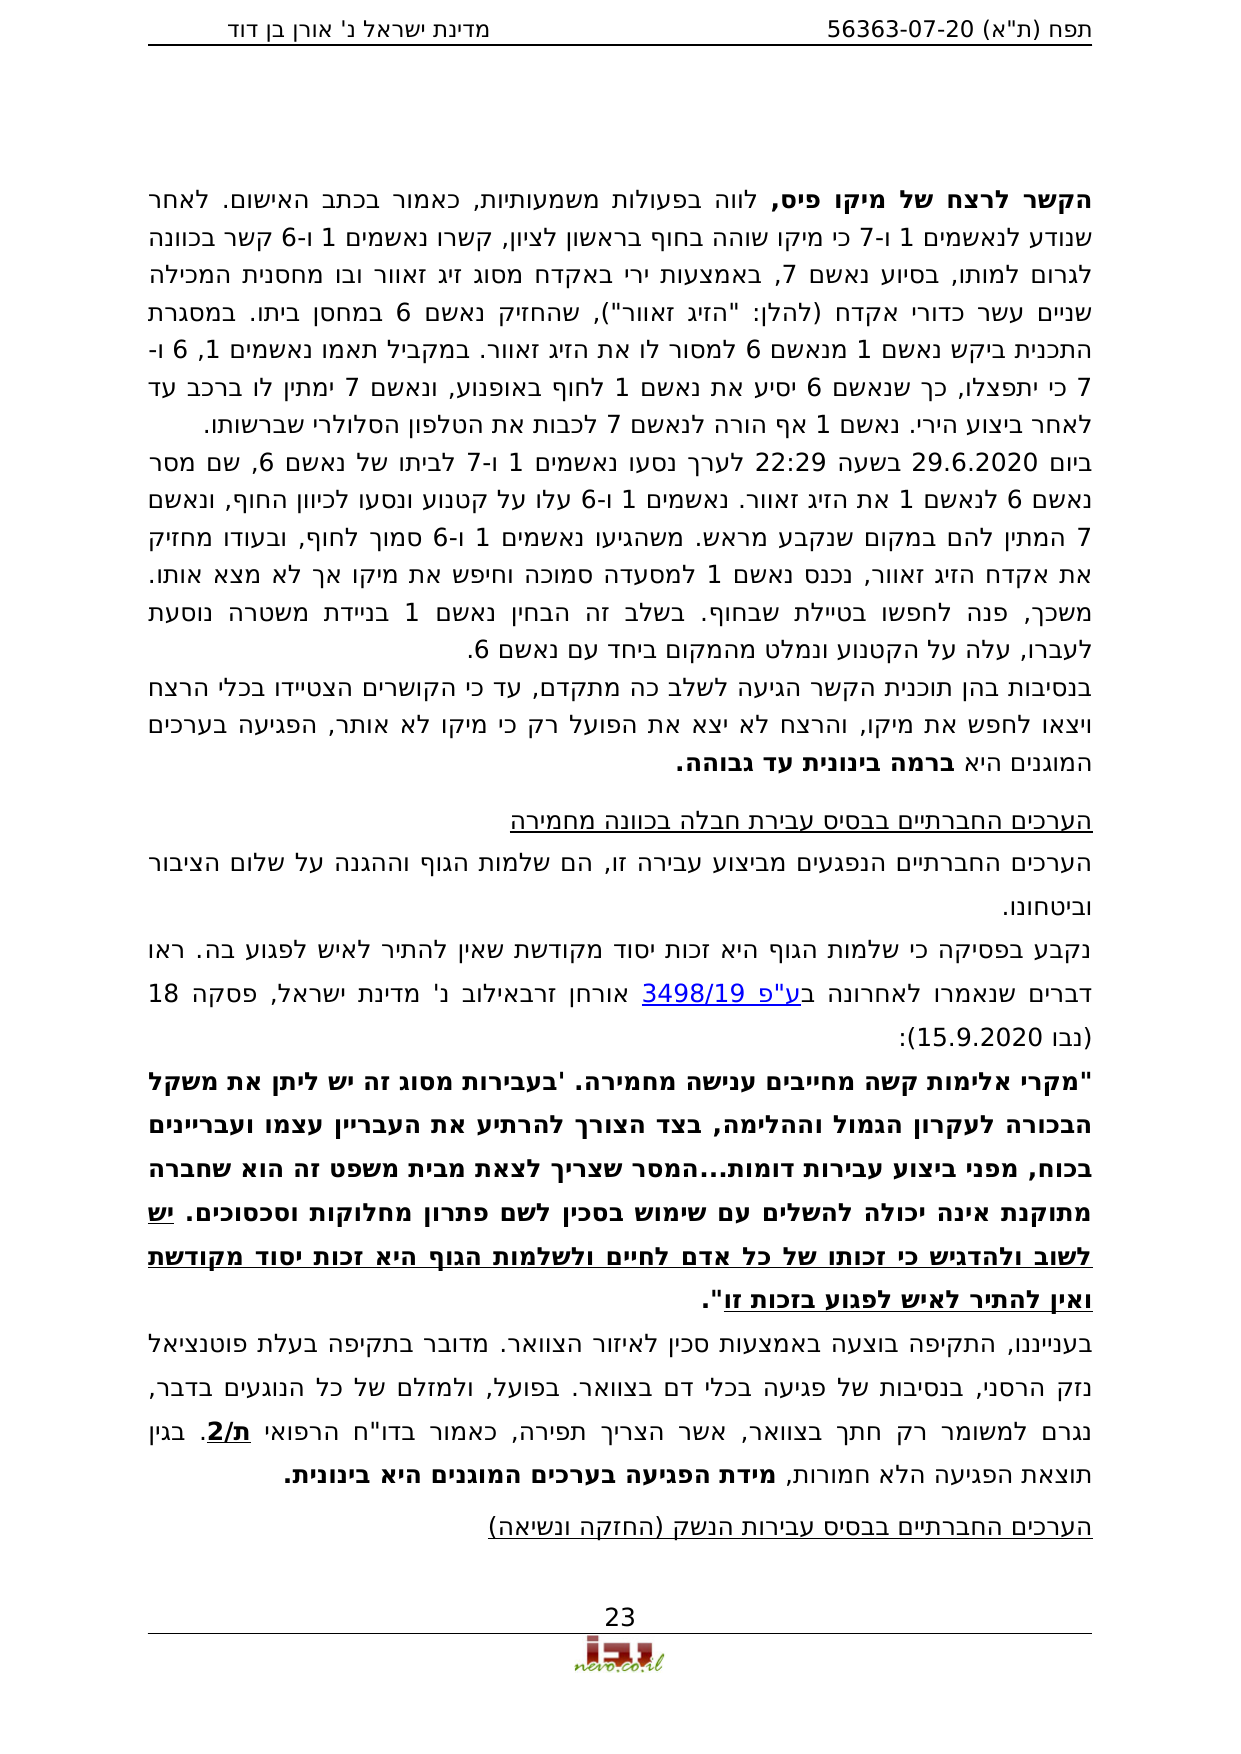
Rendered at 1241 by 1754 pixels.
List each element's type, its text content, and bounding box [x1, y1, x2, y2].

text בנסיבות בהן תוכנית הקשר הגיעה לשלב כה מתקדם, עד כי הקושרים הצטיידו בכלי הרצח ויצאו לחפש את מיקו, והרצח לא יצא את הפועל רק כי מיקו לא אותר, הפגיעה בערכים המוגנים היא ברמה בינונית עד גבוהה. [148, 665, 1092, 777]
picture [574, 1635, 666, 1673]
text "מקרי אלימות קשה מחייבים ענישה מחמירה. 'בעבירות מסוג זה יש ליתן את משקל הבכורה לעקרון הגמול וההלימה, בצד הצורך להרתיע את העבריין עצמו ועבריינים בכוח, מפני ביצוע עבירות דומות...המסר שצריך לצאת מבית משפט זה הוא שחברה מתוקנת אינה יכולה להשלים עם שימוש בסכין לשם פתרון מחלוקות וסכסוכים. יש לשוב ולהדגיש כי זכותו של כל אדם לחיים ולשלמות הגוף היא זכות יסוד מקודשת ואין להתיר לאיש לפגוע בזכות זו". [148, 1067, 1092, 1267]
text בענייננו, התקיפה בוצעה באמצעות סכין לאיזור הצוואר. מדובר בתקיפה בעלת פוטנציאל נזק הרסני, בנסיבות של פגיעה בכלי דם בצוואר. בפועל, ולמזלם של כל הנוגעים בדבר, נגרם למשומר רק חתך בצוואר, אשר הצריך תפירה, כאמור בדו"ח הרפואי ת/2. בגין תוצאת הפגיעה הלא חמורות, מידת הפגיעה בערכים המוגנים היא בינונית. [148, 1329, 1092, 1490]
text הערכים החברתיים בבסיס עבירת חבלה בכוונה מחמירה [148, 802, 1092, 836]
text הערכים החברתיים הנפגעים מביצוע עבירה זו, הם שלמות הגוף וההגנה על שלום הציבור וביטחונו. [148, 848, 1092, 921]
text נקבע בפסיקה כי שלמות הגוף היא זכות יסוד מקודשת שאין להתיר לאיש לפגוע בה. ראו דברים שנאמרו לאחרונה בע"פ 3498/19 אורחן זרבאילוב נ' מדינת ישראל, פסקה 18 (נבו 15.9.2020): [148, 936, 1092, 1052]
text ביום 29.6.2020 בשעה 22:29 לערך נסעו נאשמים 1 ו-7 לביתו של נאשם 6, שם מסר נאשם 6 לנאשם 1 את הזיג זאוור. נאשמים 1 ו-6 עלו על קטנוע ונסעו לכיוון החוף, ונאשם 7 המתין להם במקום שנקבע מראש. משהגיעו נאשמים 1 ו-6 סמוך לחוף, ובעודו מחזיק את אקדח הזיג זאוור, נכנס נאשם 1 למסעדה סמוכה וחיפש את מיקו אך לא מצא אותו. משכך, פנה לחפשו בטיילת שבחוף. בשלב זה הבחין נאשם 1 בניידת משטרה נוסעת לעברו, עלה על הקטנוע ונמלט מהמקום ביחד עם נאשם 6. [148, 440, 1092, 665]
text "מקרי אלימות קשה מחייבים ענישה מחמירה. 'בעבירות מסוג זה יש ליתן את משקל הבכורה לעקרון הגמול וההלימה, בצד הצורך להרתיע את העבריין עצמו ועבריינים בכוח, מפני ביצוע עבירות דומות...המסר שצריך לצאת מבית משפט זה הוא שחברה מתוקנת אינה יכולה להשלים עם שימוש בסכין לשם פתרון מחלוקות וסכסוכים. יש לשוב ולהדגיש כי זכותו של כל אדם לחיים ולשלמות הגוף היא זכות יסוד מקודשת ואין להתיר לאיש לפגוע בזכות זו". [148, 1268, 1092, 1315]
text הערכים החברתיים בבסיס עבירות הנשק (החזקה ונשיאה) [148, 1504, 1092, 1542]
text הקשר לרצח של מיקו פיס, לווה בפעולות משמעותיות, כאמור בכתב האישום. לאחר שנודע לנאשמים 1 ו-7 כי מיקו שוהה בחוף בראשון לציון, קשרו נאשמים 1 ו-6 קשר בכוונה לגרום למותו, בסיוע נאשם 7, באמצעות ירי באקדח מסוג זיג זאוור ובו מחסנית המכילה שניים עשר כדורי אקדח (להלן: "הזיג זאוור"), שהחזיק נאשם 6 במחסן ביתו. במסגרת התכנית ביקש נאשם 1 מנאשם 6 למסור לו את הזיג זאוור. במקביל תאמו נאשמים 1, 6 ו-7 כי יתפצלו, כך שנאשם 6 יסיע את נאשם 1 לחוף באופנוע, ונאשם 7 ימתין לו ברכב עד לאחר ביצוע הירי. נאשם 1 אף הורה לנאשם 7 לכבות את הטלפון הסלולרי שברשותו. [148, 177, 1092, 440]
